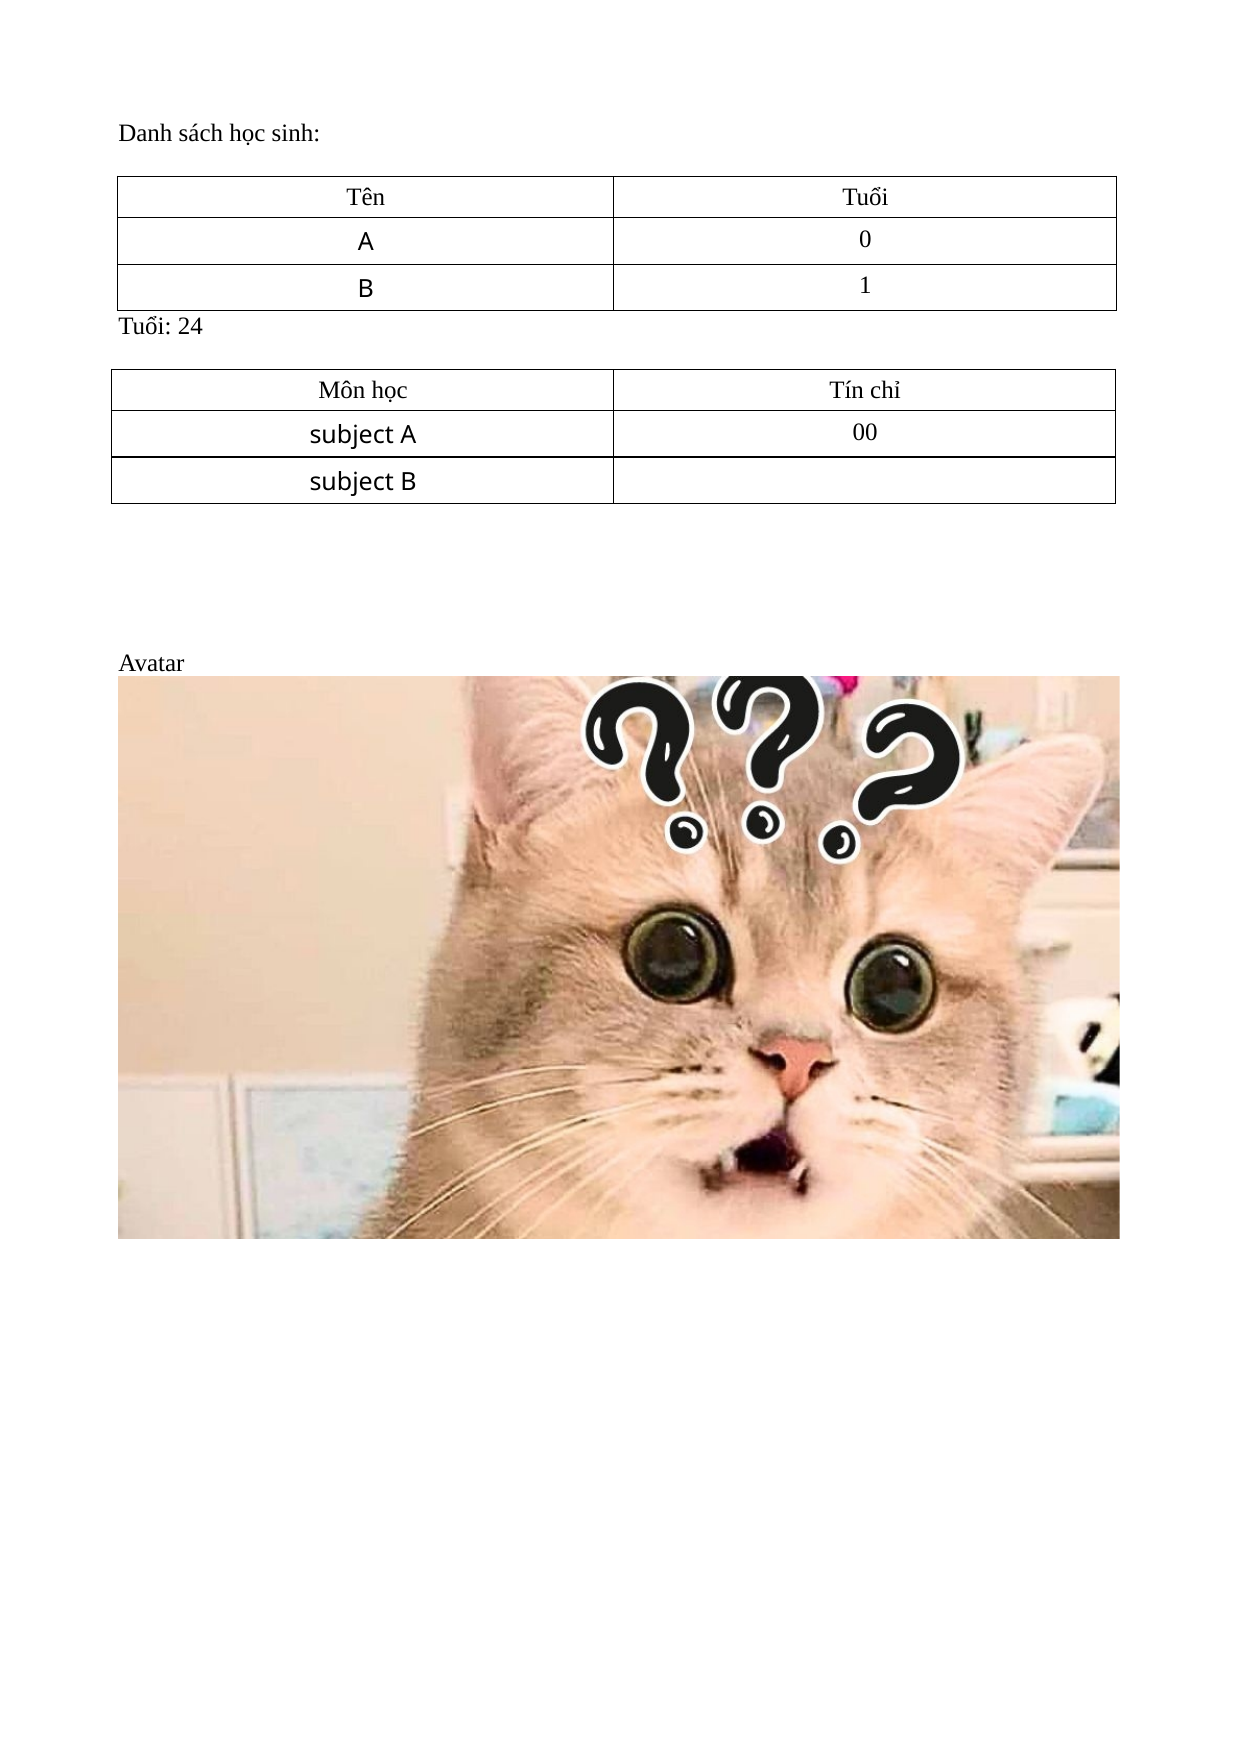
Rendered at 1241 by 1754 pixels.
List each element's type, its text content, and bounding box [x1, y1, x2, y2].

table_header Tuổi [614, 177, 1116, 217]
table_header Môn học [112, 370, 613, 410]
text Tuổi: 24 [118, 311, 1122, 340]
table_cell B [118, 265, 613, 310]
table_cell subject A [112, 411, 613, 456]
table_cell subject B [112, 458, 613, 503]
picture [118, 676, 1120, 1239]
table_cell A [118, 218, 613, 263]
table_cell 1 [614, 265, 1116, 310]
table_header Tín chỉ [614, 370, 1115, 410]
text Danh sách học sinh: [118, 118, 1122, 147]
table_header Tên [118, 177, 613, 217]
text Avatar [118, 648, 1122, 676]
table_cell 0 [614, 218, 1116, 263]
table_cell [614, 458, 1115, 503]
table_cell 00 [614, 411, 1115, 456]
